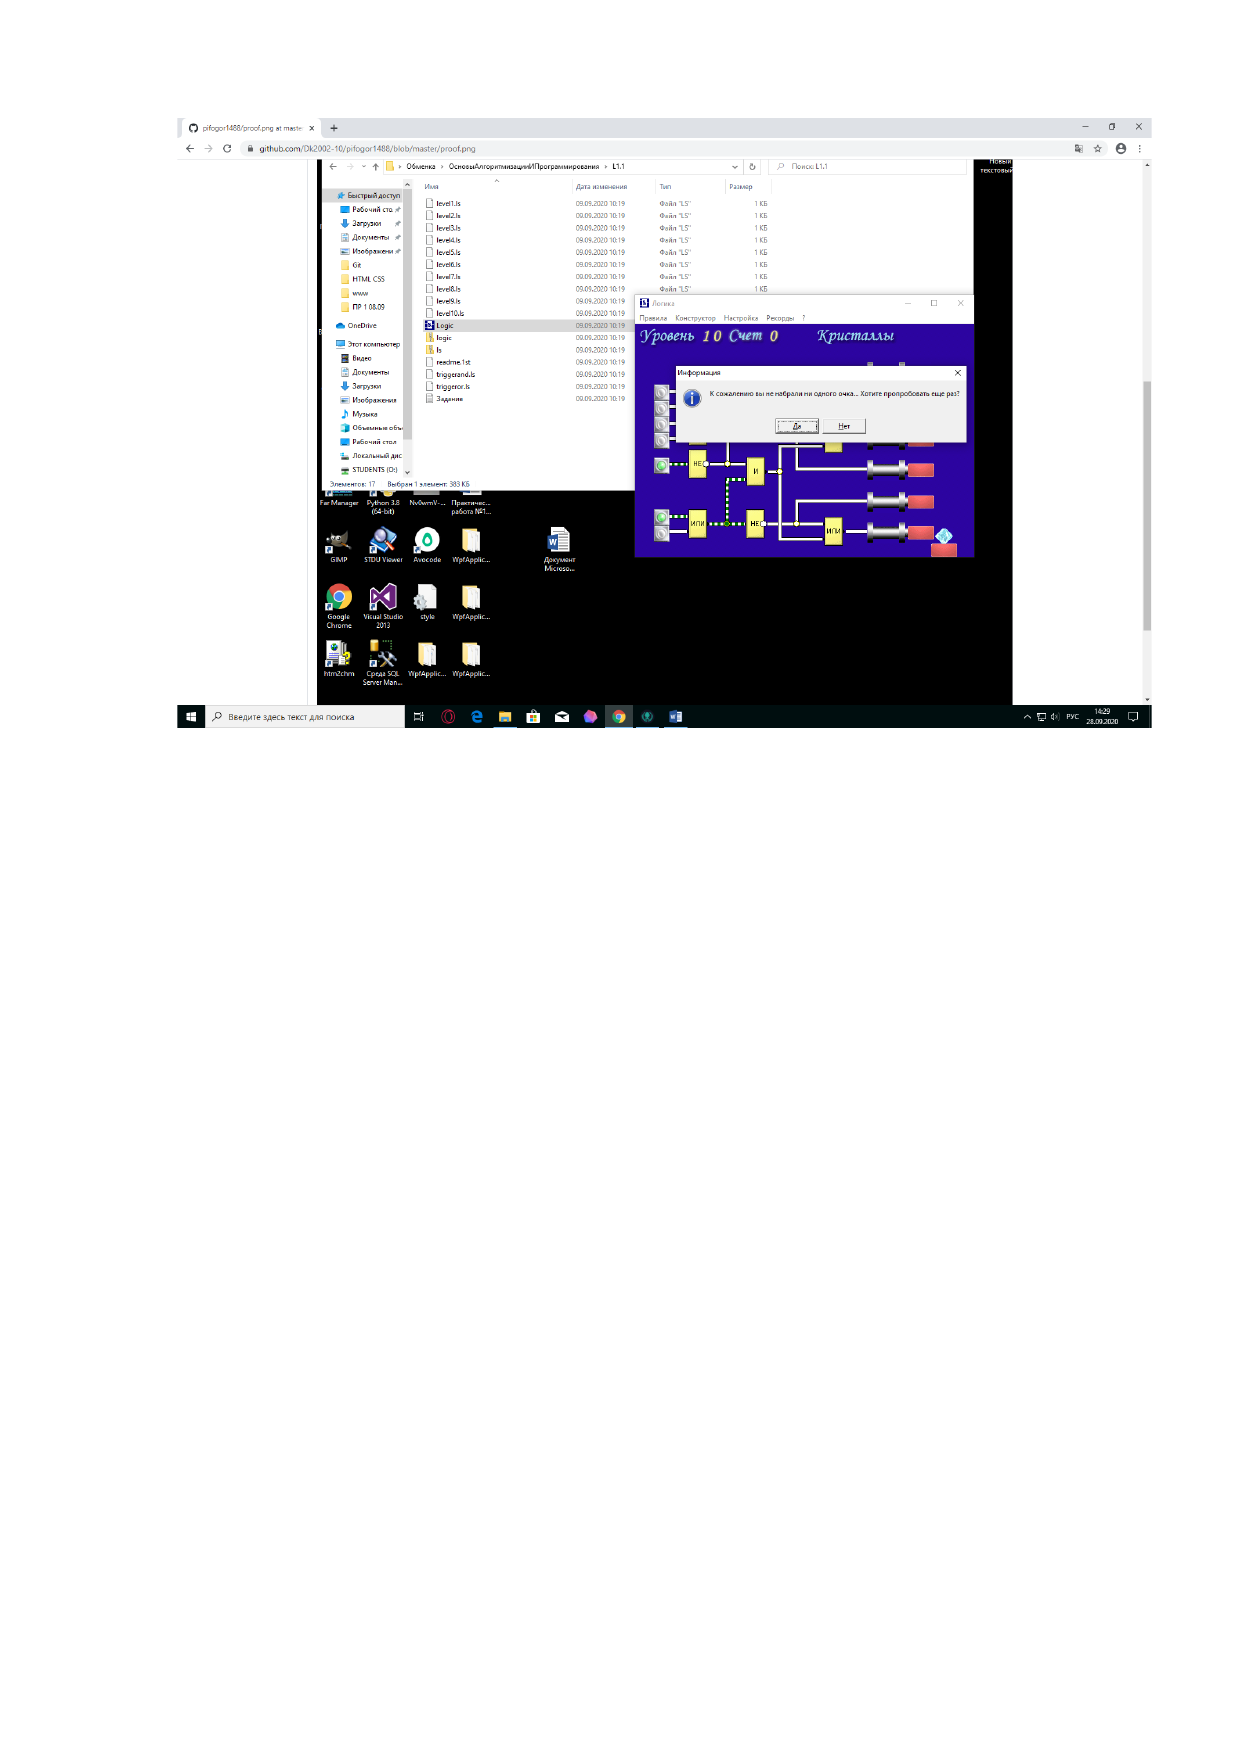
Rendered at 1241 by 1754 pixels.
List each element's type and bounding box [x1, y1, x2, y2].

picture [177, 118, 1152, 728]
